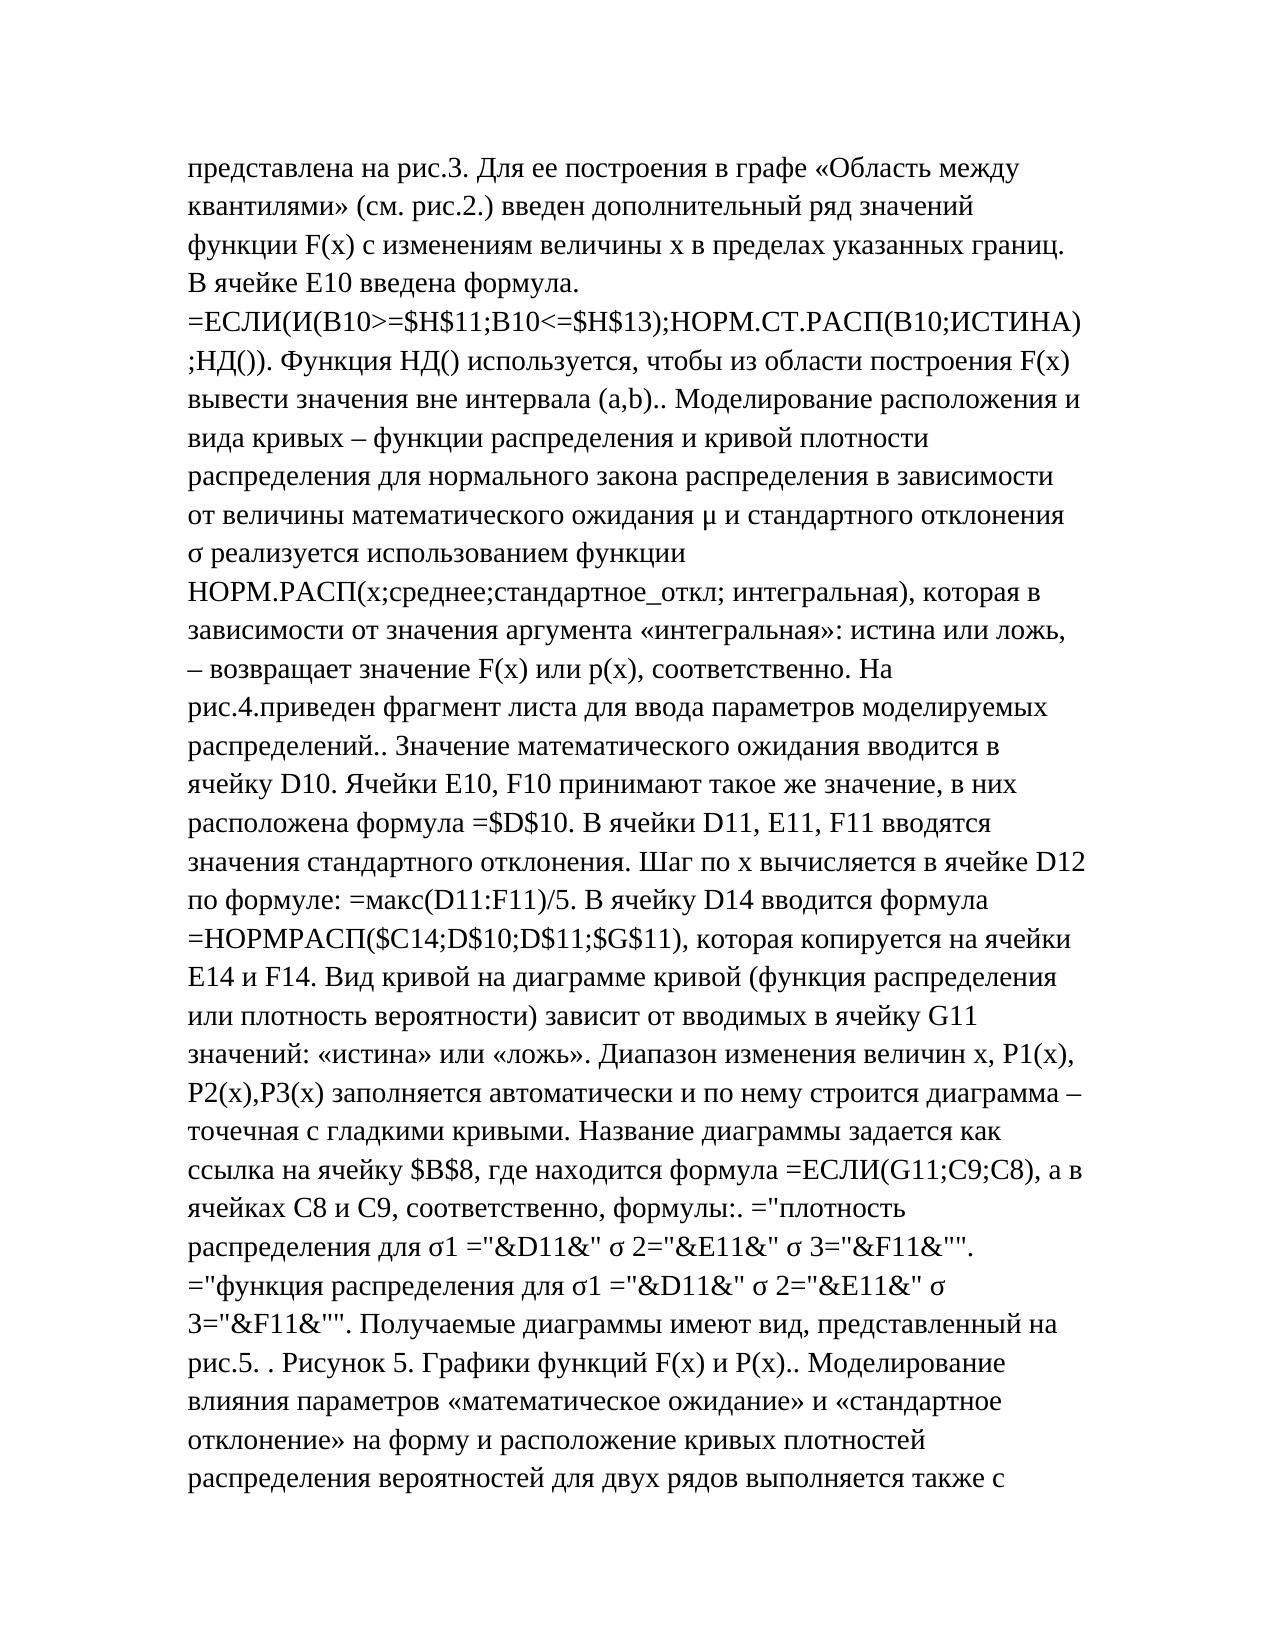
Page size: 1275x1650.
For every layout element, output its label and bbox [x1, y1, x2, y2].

text [187, 150, 1087, 1494]
